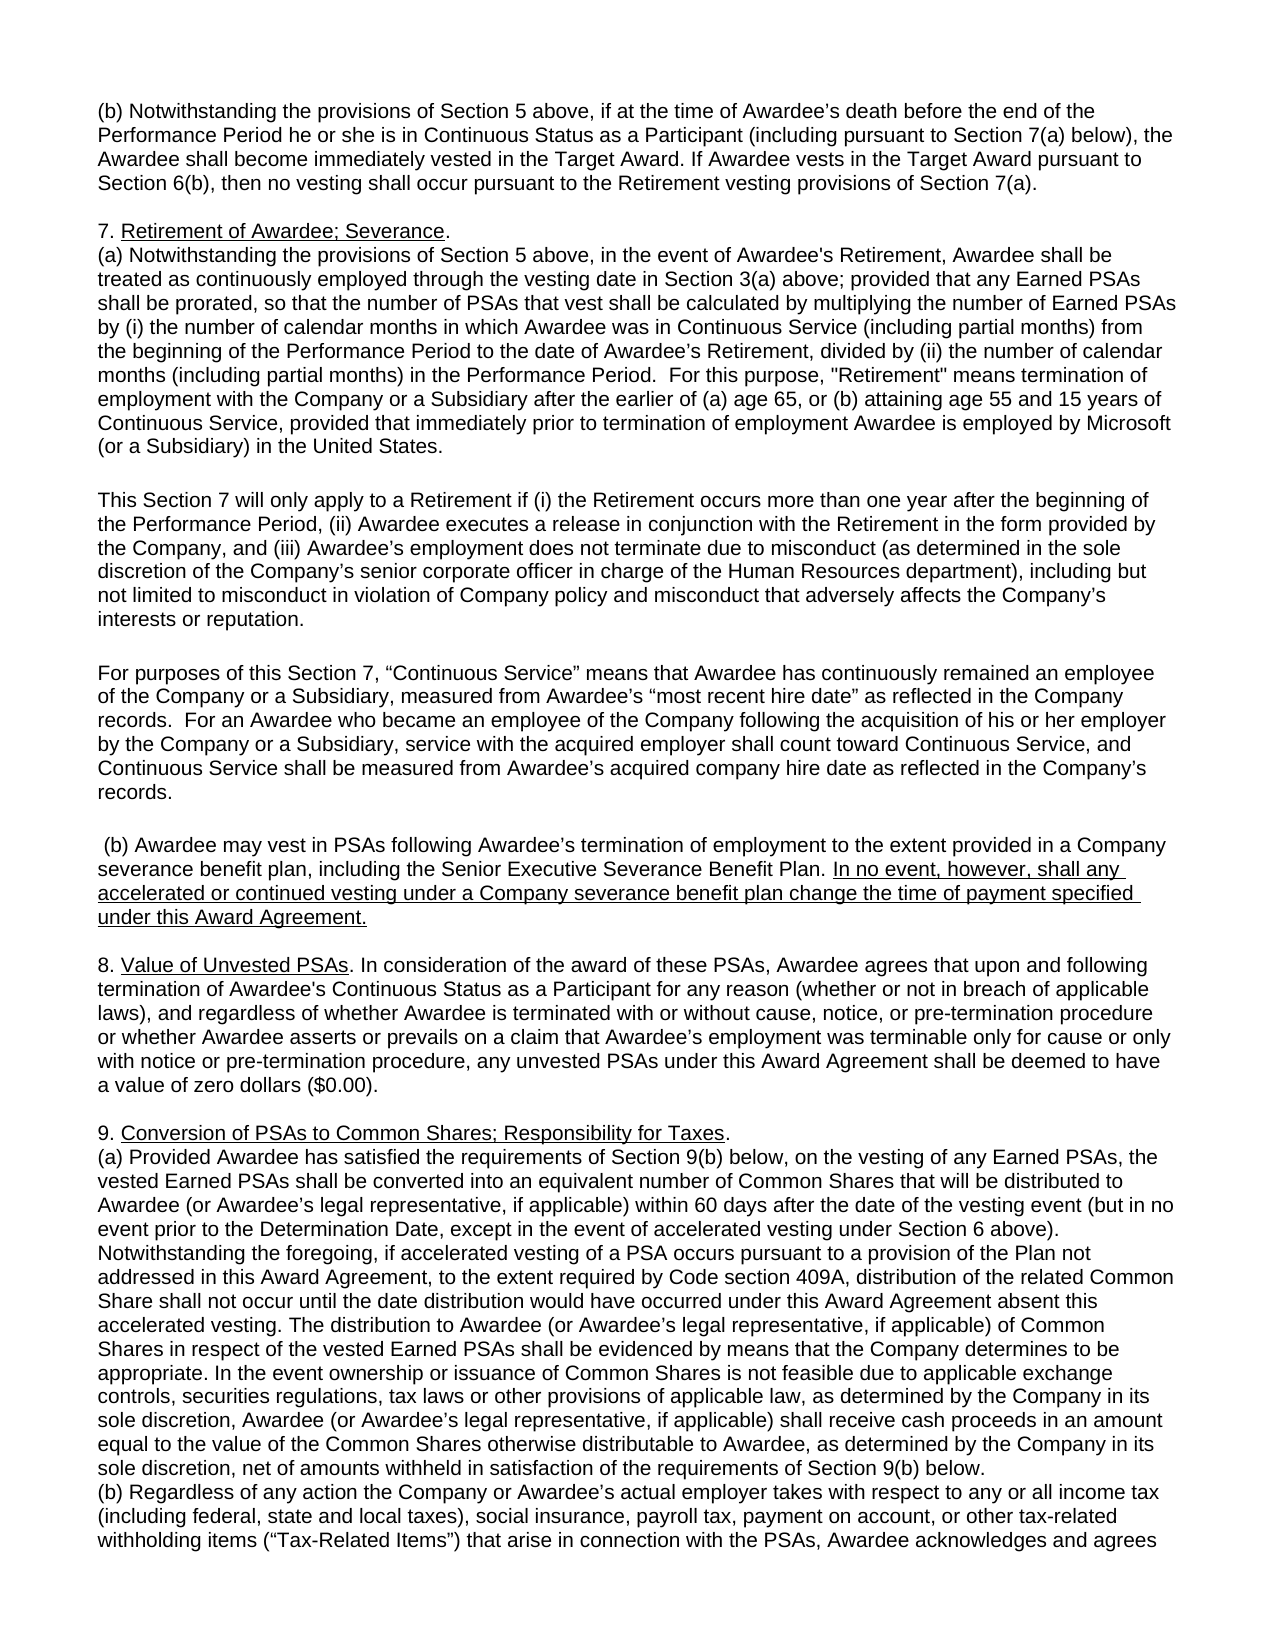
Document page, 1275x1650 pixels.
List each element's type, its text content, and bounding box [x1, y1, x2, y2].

text This Section 7 will only apply to a Retirement if (i) the Retirement occurs more than one year after the beginning of the Performance Period, (ii) Awardee executes a release in conjunction with the Retirement in the form provided by the Company, and (iii) Awardee’s employment does not terminate due to misconduct (as determined in the sole discretion of the Company’s senior corporate officer in charge of the Human Resources department), including but not limited to misconduct in violation of Company policy and misconduct that adversely affects the Company’s interests or reputation. [97, 487, 1177, 631]
text (b) Awardee may vest in PSAs following Awardee’s termination of employment to the extent provided in a Company severance benefit plan, including the Senior Executive Severance Benefit Plan. In no event, however, shall any accelerated or continued vesting under a Company severance benefit plan change the time of payment specified under this Award Agreement. [97, 833, 1177, 929]
text (b) Notwithstanding the provisions of Section 5 above, if at the time of Awardee’s death before the end of the Performance Period he or she is in Continuous Status as a Participant (including pursuant to Section 7(a) below), the Awardee shall become immediately vested in the Target Award. If Awardee vests in the Target Award pursuant to Section 6(b), then no vesting shall occur pursuant to the Retirement vesting provisions of Section 7(a). [97, 99, 1177, 195]
text 8. Value of Unvested PSAs. In consideration of the award of these PSAs, Awardee agrees that upon and following termination of Awardee's Continuous Status as a Participant for any reason (whether or not in breach of applicable laws), and regardless of whether Awardee is terminated with or without cause, notice, or pre-termination procedure or whether Awardee asserts or prevails on a claim that Awardee’s employment was terminable only for cause or only with notice or pre-termination procedure, any unvested PSAs under this Award Agreement shall be deemed to have a value of zero dollars ($0.00). [97, 953, 1177, 1097]
text 9. Conversion of PSAs to Common Shares; Responsibility for Taxes. [97, 1121, 1177, 1145]
text (a) Provided Awardee has satisfied the requirements of Section 9(b) below, on the vesting of any Earned PSAs, the vested Earned PSAs shall be converted into an equivalent number of Common Shares that will be distributed to Awardee (or Awardee’s legal representative, if applicable) within 60 days after the date of the vesting event (but in no event prior to the Determination Date, except in the event of accelerated vesting under Section 6 above). Notwithstanding the foregoing, if accelerated vesting of a PSA occurs pursuant to a provision of the Plan not addressed in this Award Agreement, to the extent required by Code section 409A, distribution of the related Common Share shall not occur until the date distribution would have occurred under this Award Agreement absent this accelerated vesting. The distribution to Awardee (or Awardee’s legal representative, if applicable) of Common Shares in respect of the vested Earned PSAs shall be evidenced by means that the Company determines to be appropriate. In the event ownership or issuance of Common Shares is not feasible due to applicable exchange controls, securities regulations, tax laws or other provisions of applicable law, as determined by the Company in its sole discretion, Awardee (or Awardee’s legal representative, if applicable) shall receive cash proceeds in an amount equal to the value of the Common Shares otherwise distributable to Awardee, as determined by the Company in its sole discretion, net of amounts withheld in satisfaction of the requirements of Section 9(b) below. [97, 1145, 1177, 1480]
text (a) Notwithstanding the provisions of Section 5 above, in the event of Awardee's Retirement, Awardee shall be treated as continuously employed through the vesting date in Section 3(a) above; provided that any Earned PSAs shall be prorated, so that the number of PSAs that vest shall be calculated by multiplying the number of Earned PSAs by (i) the number of calendar months in which Awardee was in Continuous Service (including partial months) from the beginning of the Performance Period to the date of Awardee’s Retirement, divided by (ii) the number of calendar months (including partial months) in the Performance Period. For this purpose, "Retirement" means termination of employment with the Company or a Subsidiary after the earlier of (a) age 65, or (b) attaining age 55 and 15 years of Continuous Service, provided that immediately prior to termination of employment Awardee is employed by Microsoft (or a Subsidiary) in the United States. [97, 243, 1177, 458]
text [97, 1480, 1177, 1552]
text For purposes of this Section 7, “Continuous Service” means that Awardee has continuously remained an employee of the Company or a Subsidiary, measured from Awardee’s “most recent hire date” as reflected in the Company records. For an Awardee who became an employee of the Company following the acquisition of his or her employer by the Company or a Subsidiary, service with the acquired employer shall count toward Continuous Service, and Continuous Service shall be measured from Awardee’s acquired company hire date as reflected in the Company’s records. [97, 660, 1177, 804]
text 7. Retirement of Awardee; Severance. [97, 219, 1177, 243]
